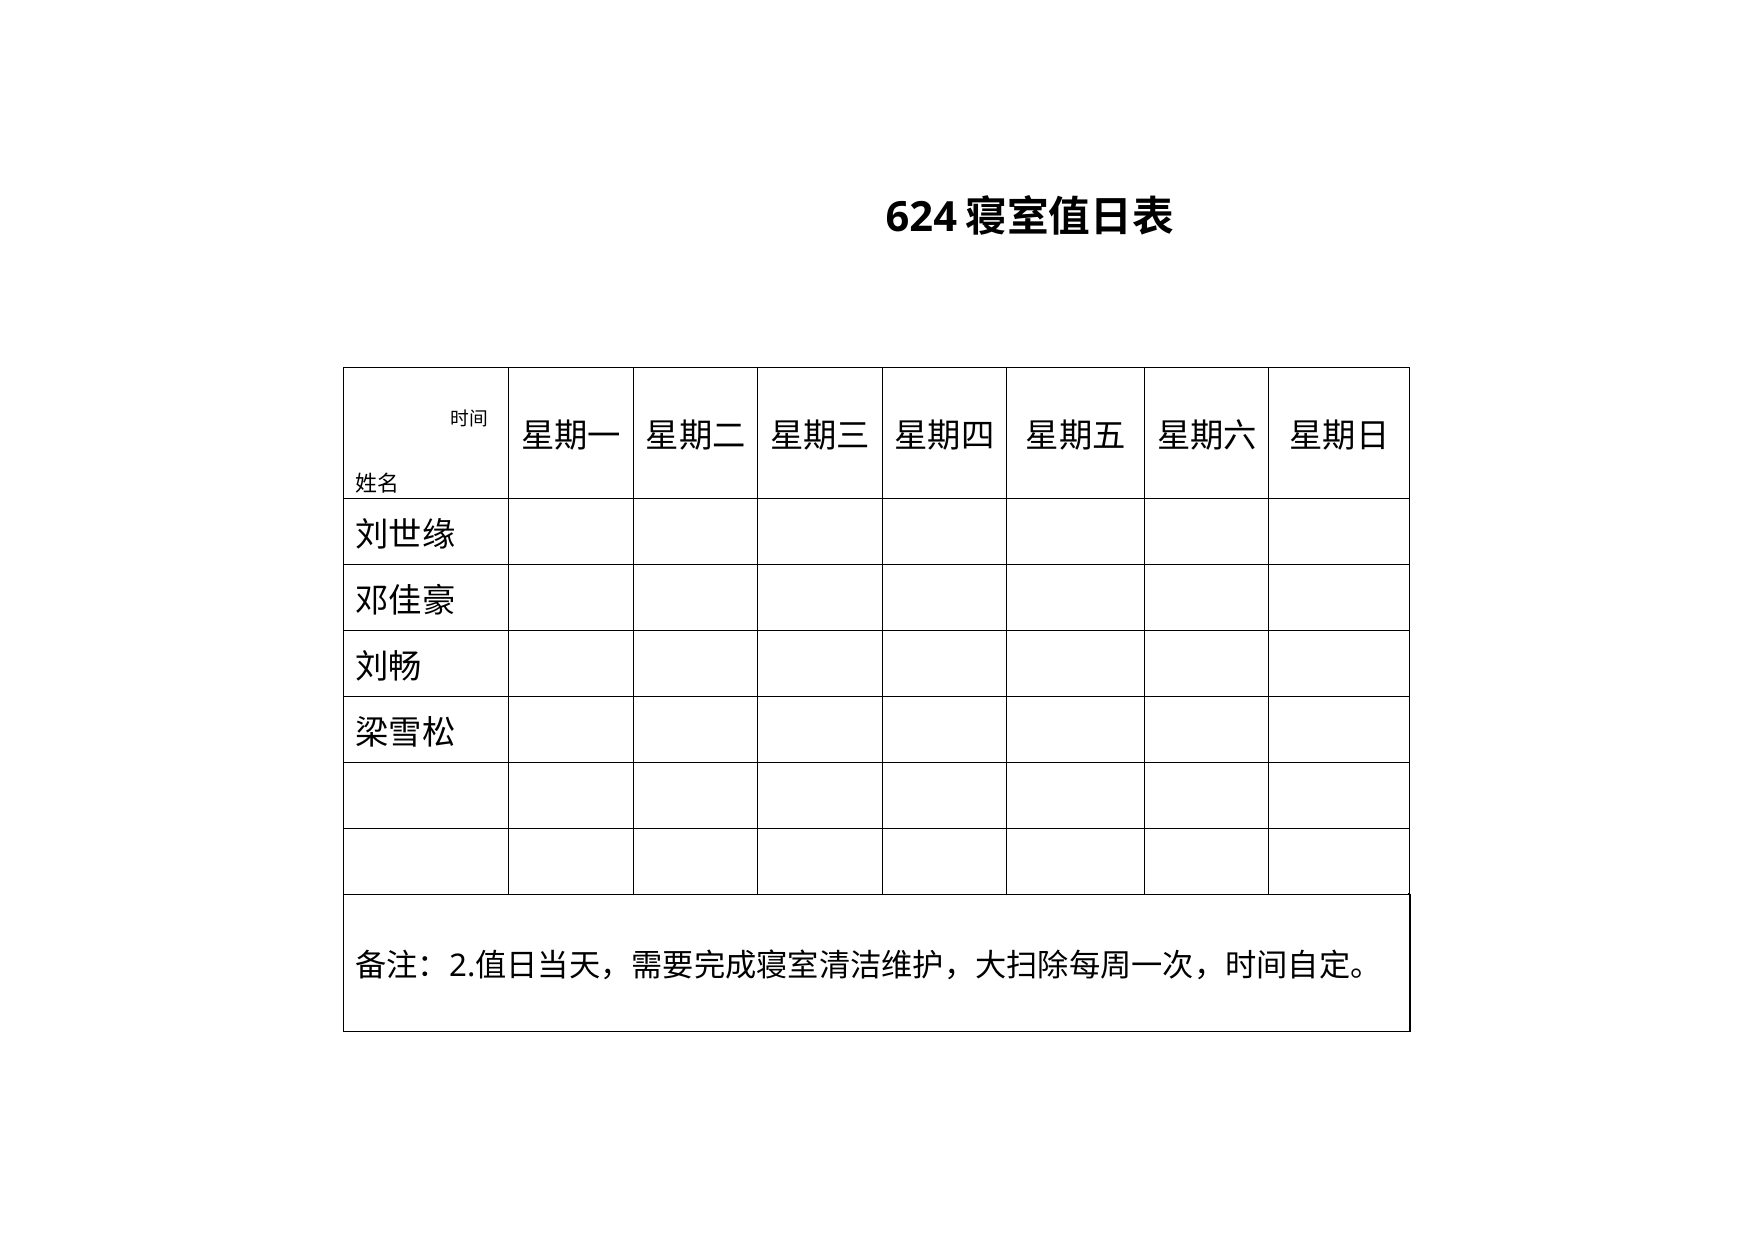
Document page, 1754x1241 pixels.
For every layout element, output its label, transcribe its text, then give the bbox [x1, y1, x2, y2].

table_header 星期日 [1269, 368, 1409, 498]
table_cell [1007, 829, 1144, 894]
table_cell [883, 565, 1006, 630]
table_cell [509, 697, 633, 762]
table_cell [344, 763, 508, 828]
table_cell [1145, 565, 1268, 630]
table_cell [344, 829, 508, 894]
table_cell [509, 499, 633, 564]
table_cell [634, 631, 757, 696]
table_cell 刘畅 [344, 631, 508, 696]
table_cell [1145, 631, 1268, 696]
table_cell [758, 499, 882, 564]
table_cell [758, 829, 882, 894]
table_cell [509, 763, 633, 828]
table_cell [634, 565, 757, 630]
table_cell [1269, 631, 1409, 696]
table_header 星期五 [1007, 368, 1144, 498]
table_cell [758, 565, 882, 630]
text 624寝室值日表 [846, 181, 1612, 246]
table_cell [883, 829, 1006, 894]
table_cell [1007, 697, 1144, 762]
table_header 星期一 [509, 368, 633, 498]
table_cell [883, 763, 1006, 828]
table_cell [1269, 565, 1409, 630]
table_cell [634, 829, 757, 894]
table_cell [1007, 763, 1144, 828]
table_cell [1145, 499, 1268, 564]
table_cell [883, 499, 1006, 564]
table_cell [1269, 829, 1409, 894]
table_header 星期四 [883, 368, 1006, 498]
table_cell 梁雪松 [344, 697, 508, 762]
table_header 时间 姓名 [344, 368, 508, 498]
table_cell [758, 697, 882, 762]
table_cell [1007, 499, 1144, 564]
table_cell [758, 631, 882, 696]
table_cell [1007, 565, 1144, 630]
table_header 星期六 [1145, 368, 1268, 498]
table_cell [1145, 763, 1268, 828]
table_cell [758, 763, 882, 828]
table_cell [1145, 829, 1268, 894]
table_cell [509, 631, 633, 696]
table_cell [1269, 697, 1409, 762]
table_cell [509, 829, 633, 894]
table_cell [1269, 499, 1409, 564]
table_cell [883, 631, 1006, 696]
table_cell [883, 697, 1006, 762]
table_cell [1007, 631, 1144, 696]
table_cell [509, 565, 633, 630]
table_cell [634, 763, 757, 828]
table_cell [634, 697, 757, 762]
table_cell [1145, 697, 1268, 762]
table_cell [1269, 763, 1409, 828]
table_cell 备注：2.值日当天，需要完成寝室清洁维护，大扫除每周一次，时间自定。 [344, 895, 1409, 1031]
table_cell 邓佳豪 [344, 565, 508, 630]
table_header 星期二 [634, 368, 757, 498]
table_header 星期三 [758, 368, 882, 498]
table_cell 刘世缘 [344, 499, 508, 564]
table_cell [634, 499, 757, 564]
